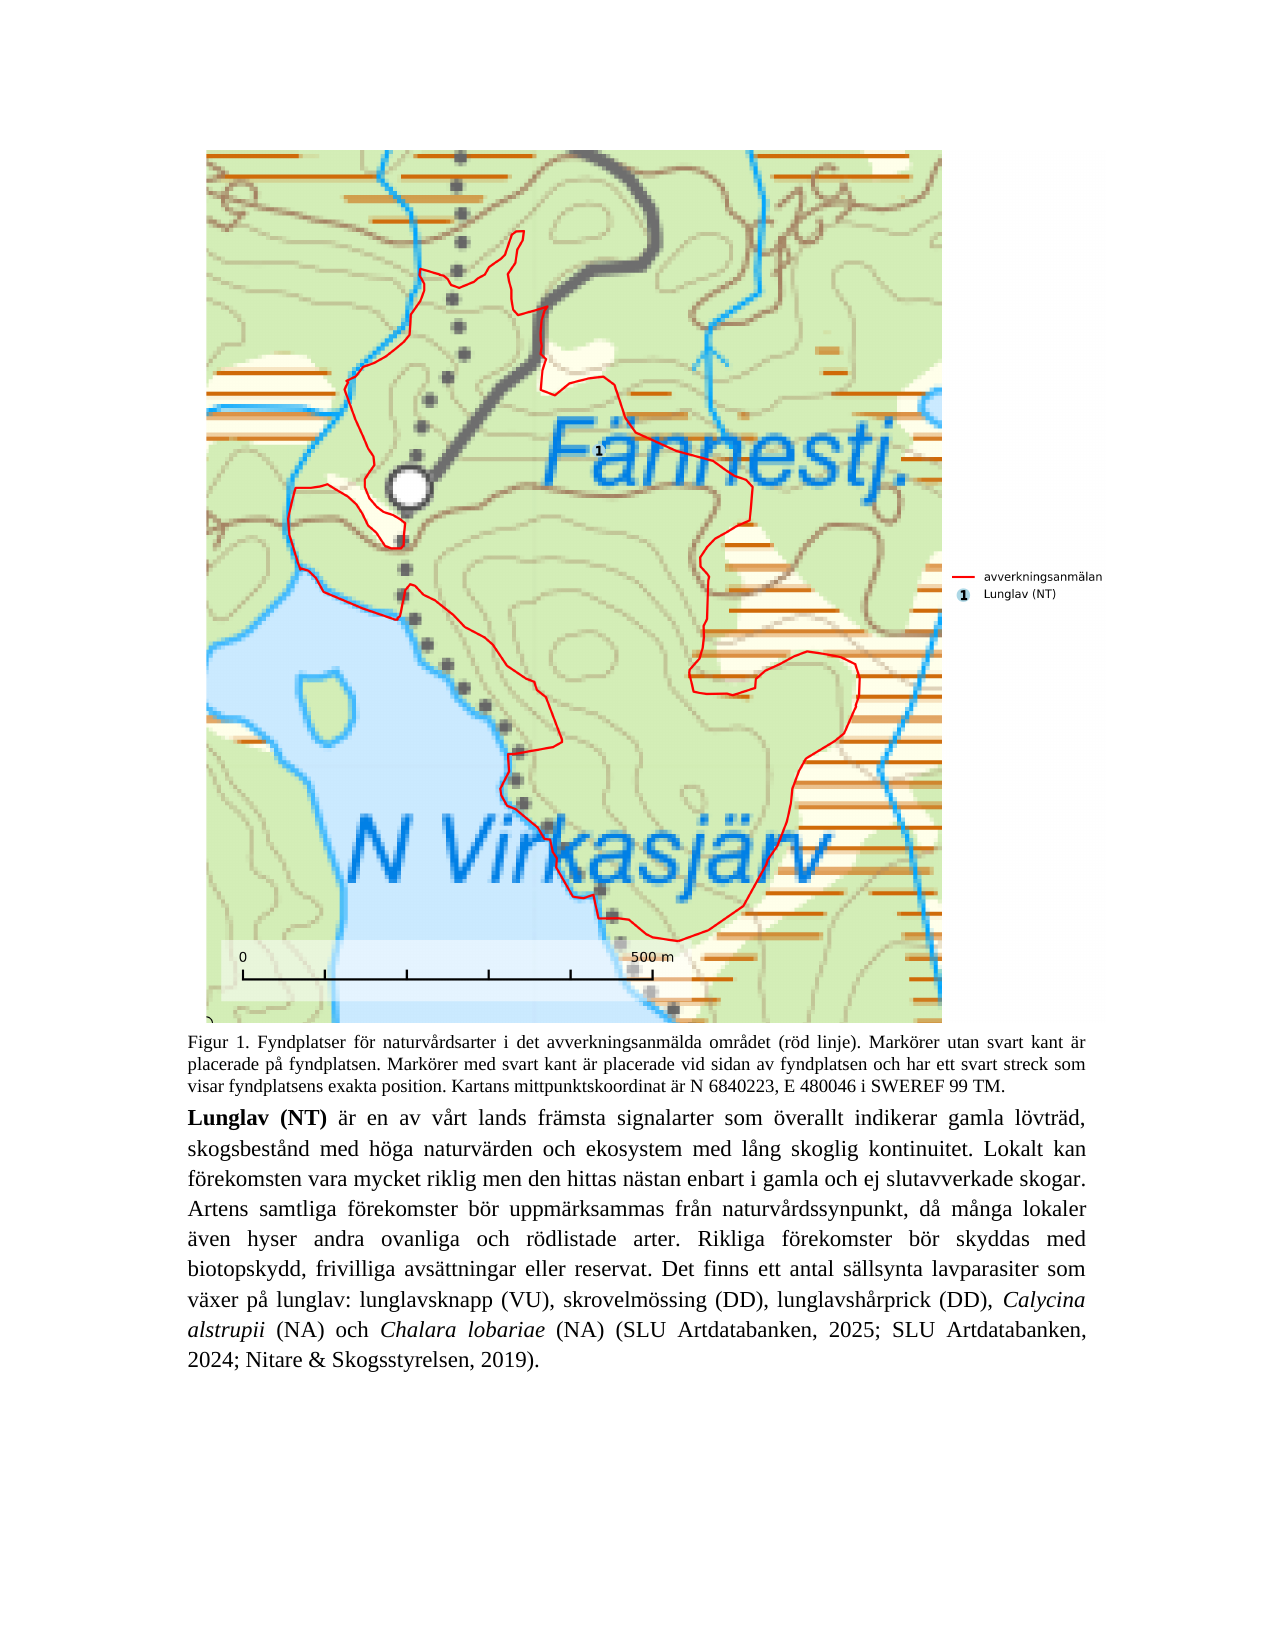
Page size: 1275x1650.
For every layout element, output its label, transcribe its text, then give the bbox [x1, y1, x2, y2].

text Lunglav (NT) är en av vårt lands främsta signalarter som överallt indikerar gamla lövträd, skogsbestånd med höga naturvärden och ekosystem med lång skoglig kontinuitet. Lokalt kan förekomsten vara mycket riklig men den hittas nästan enbart i gamla och ej slutavverkade skogar. Artens samtliga förekomster bör uppmärksammas från naturvårdssynpunkt, då många lokaler även hyser andra ovanliga och rödlistade arter. Rikliga förekomster bör skyddas med biotopskydd, frivilliga avsättningar eller reservat. Det finns ett antal sällsynta lavparasiter som växer på lunglav: lunglavsknapp (VU), skrovelmössing (DD), lunglavshårprick (DD), Calycina alstrupii (NA) och Chalara lobariae (NA) (SLU Artdatabanken, 2025; SLU Artdatabanken, 2024; Nitare & Skogsstyrelsen, 2019). [187, 1104, 1087, 1372]
text Figur 1. Fyndplatser för naturvårdsarter i det avverkningsanmälda området (röd linje). Markörer utan svart kant är placerade på fyndplatsen. Markörer med svart kant är placerade vid sidan av fyndplatsen och har ett svart streck som visar fyndplatsens exakta position. Kartans mittpunktskoordinat är N 6840223, E 480046 i SWEREF 99 TM. [187, 1031, 1087, 1096]
picture [206, 150, 1107, 1023]
